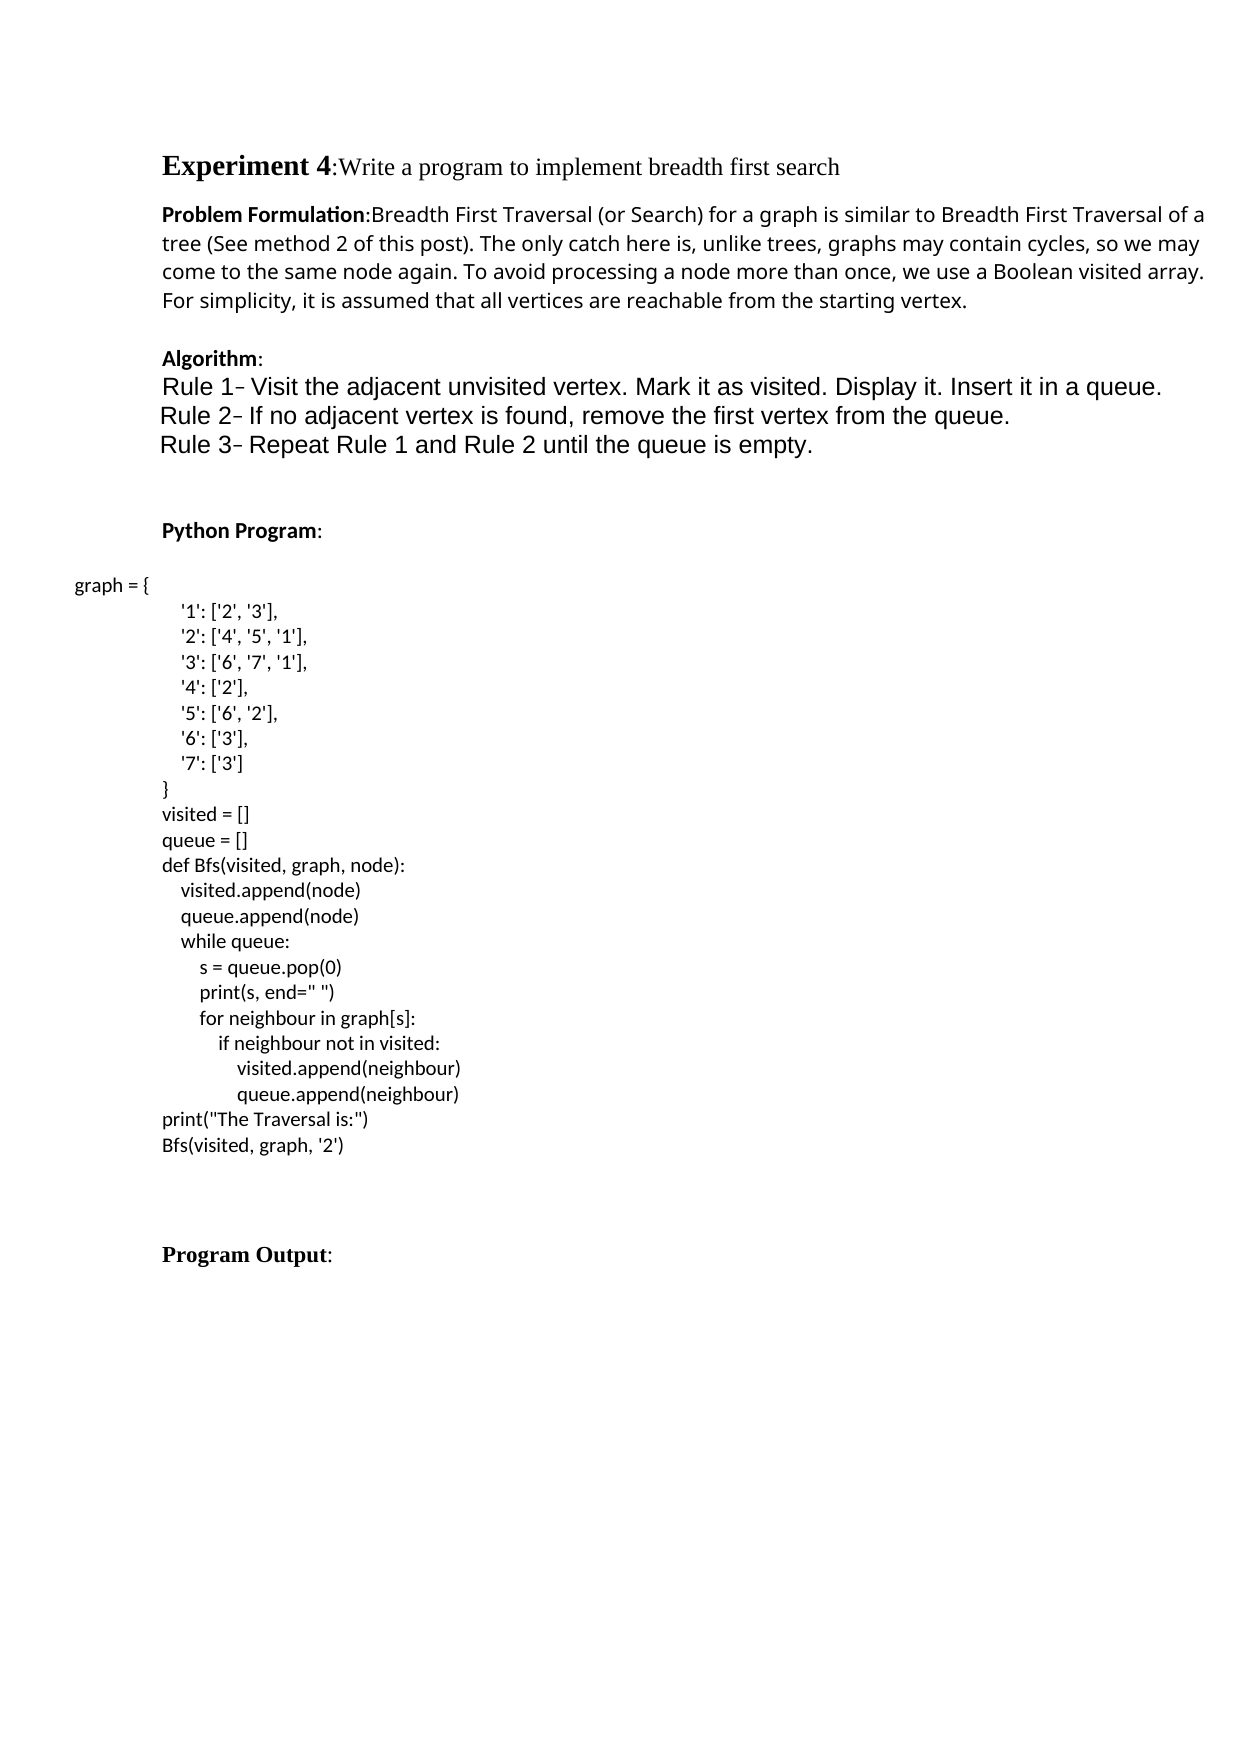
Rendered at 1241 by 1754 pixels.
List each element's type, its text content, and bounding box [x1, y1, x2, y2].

text if neighbour not in visited: [162, 1030, 1234, 1056]
text while queue: [162, 928, 1234, 954]
text Rule 3− Repeat Rule 1 and Rule 2 until the queue is empty. [74, 430, 1234, 459]
text print(s, end=" ") [162, 979, 1234, 1005]
text visited.append(node) [162, 878, 1234, 903]
text Experiment 4:Write a program to implement breadth first search [162, 148, 1234, 181]
text Python Program: [162, 517, 1234, 545]
text Bfs(visited, graph, '2') [162, 1132, 1234, 1157]
text def Bfs(visited, graph, node): [162, 852, 1234, 878]
text Algorithm: [162, 344, 1234, 372]
subtitle Problem Formulation:Breadth First Traversal (or Search) for a graph is similar to Breadth First Traversal of a tree (See method 2 of this post). The only catch here is, unlike trees, graphs may contain cycles, so we may come to the same node again. To avoid processing a node more than once, we use a Boolean visited array. For simplicity, it is assumed that all vertices are reachable from the starting vertex. [162, 201, 1234, 314]
text queue.append(node) [162, 903, 1234, 928]
text } [162, 776, 1234, 801]
text Rule 1− Visit the adjacent unvisited vertex. Mark it as visited. Display it. Insert it in a queue. [162, 372, 1234, 401]
text '1': ['2', '3'], [162, 598, 1234, 623]
text visited = [] [162, 801, 1234, 827]
text '4': ['2'], [162, 674, 1234, 700]
text print("The Traversal is:") [162, 1106, 1234, 1132]
text queue.append(neighbour) [162, 1081, 1234, 1106]
text s = queue.pop(0) [162, 954, 1234, 979]
text for neighbour in graph[s]: [162, 1005, 1234, 1030]
text visited.append(neighbour) [162, 1056, 1234, 1081]
text '5': ['6', '2'], [162, 700, 1234, 725]
text graph = { [74, 573, 1234, 598]
text queue = [] [162, 827, 1234, 852]
text Rule 2− If no adjacent vertex is found, remove the first vertex from the queue. [74, 401, 1234, 430]
text '7': ['3'] [162, 751, 1234, 776]
text '2': ['4', '5', '1'], [162, 623, 1234, 649]
text '3': ['6', '7', '1'], [162, 649, 1234, 674]
text '6': ['3'], [162, 725, 1234, 751]
text Program Output: [162, 1241, 1234, 1268]
